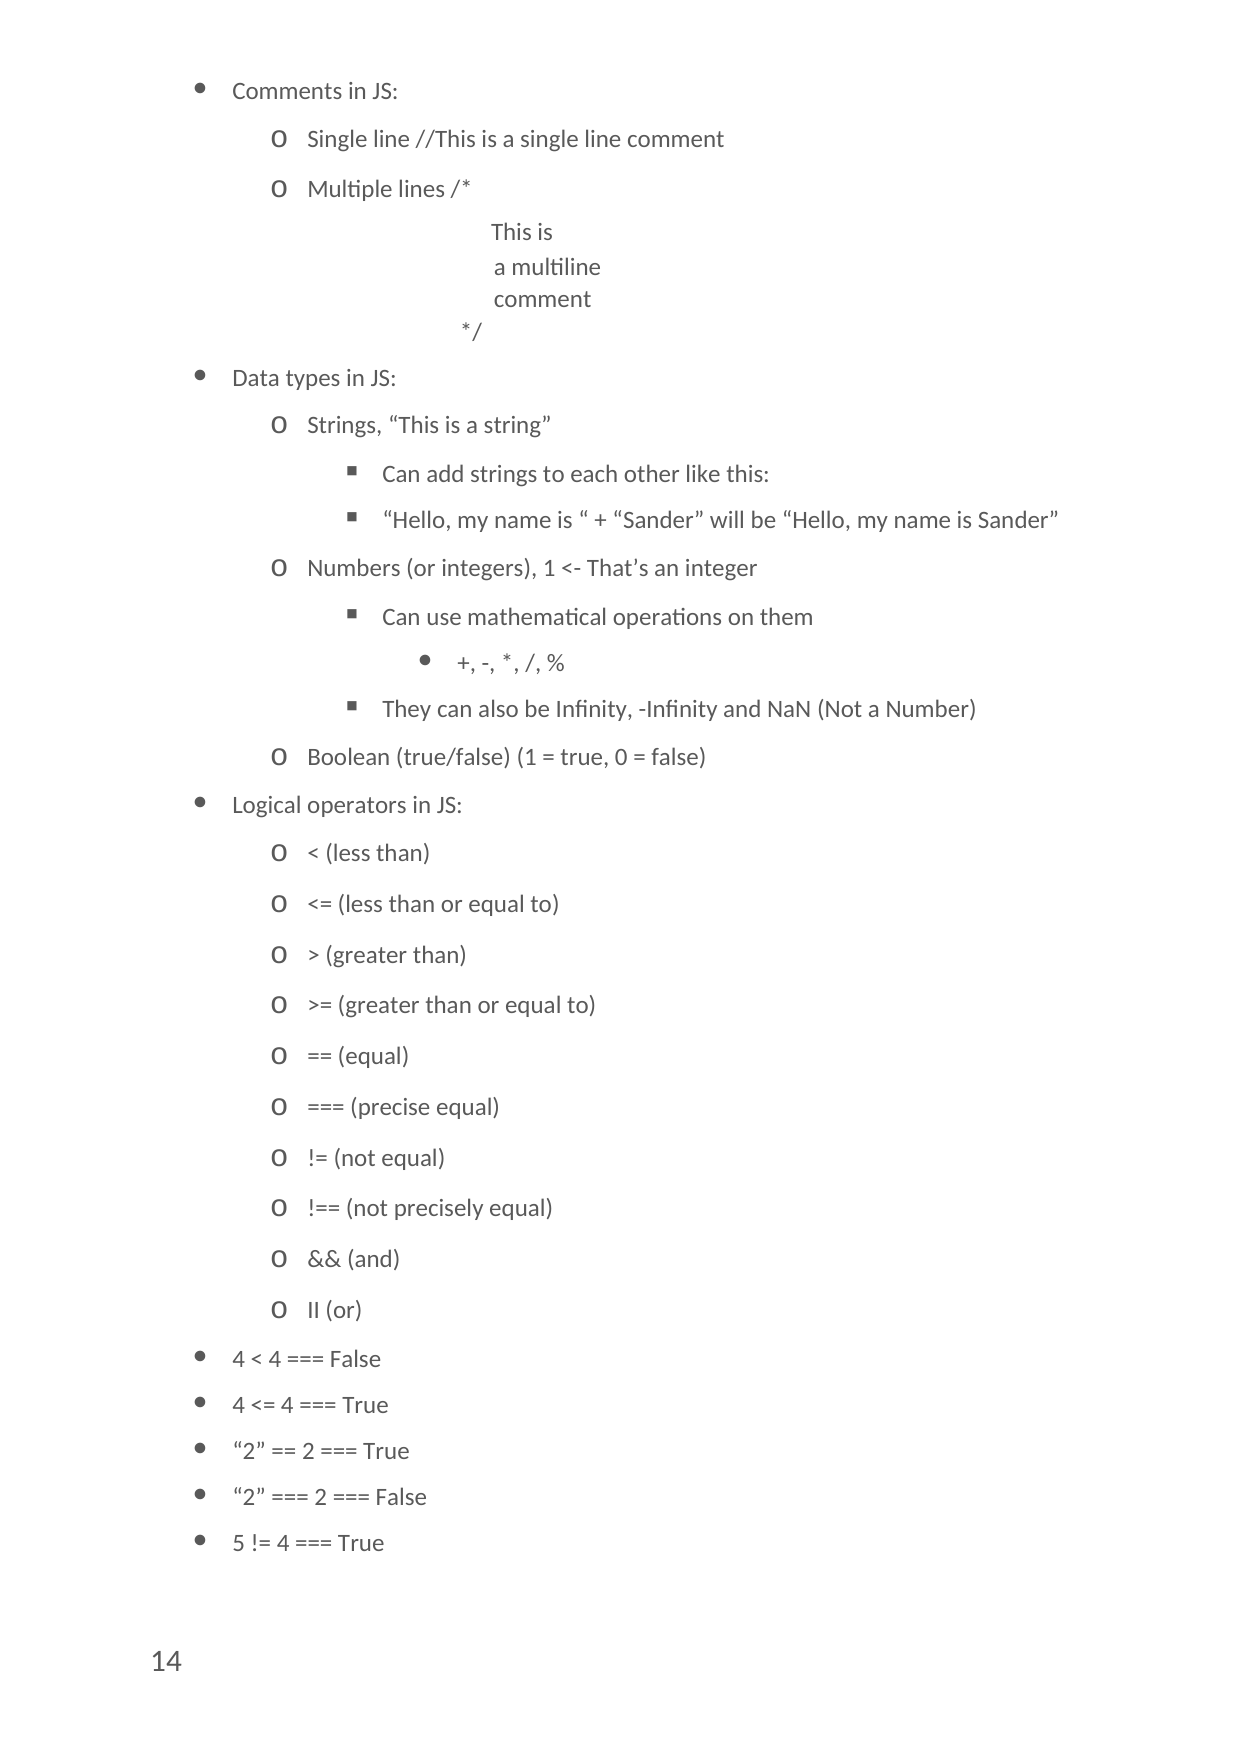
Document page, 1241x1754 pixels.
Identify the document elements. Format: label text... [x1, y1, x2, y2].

list !== (not precisely equal) [269, 1191, 1090, 1226]
list < (less than) [269, 836, 1090, 871]
list != (not equal) [269, 1140, 1090, 1175]
list Multiple lines /* This is a multiline comment */ [269, 172, 1090, 347]
list 4 <= 4 === True [194, 1389, 1090, 1420]
list “Hello, my name is “ + “Sander” will be “Hello, my name is Sander” [344, 504, 1090, 536]
list == (equal) [269, 1038, 1090, 1074]
list 5 != 4 === True [194, 1527, 1090, 1558]
list Strings, “This is a string” [269, 408, 1090, 443]
list “2” === 2 === False [194, 1481, 1090, 1512]
list Can add strings to each other like this: [344, 458, 1090, 489]
list > (greater than) [269, 937, 1090, 972]
list “2” == 2 === True [194, 1435, 1090, 1466]
list Logical operators in JS: [194, 790, 1090, 821]
list Can use mathematical operations on them [344, 601, 1090, 632]
list >= (greater than or equal to) [269, 988, 1090, 1023]
list II (or) [269, 1292, 1090, 1328]
list Comments in JS: [194, 75, 1090, 106]
list They can also be Infinity, -Infinity and NaN (Not a Number) [344, 693, 1090, 724]
list 4 < 4 === False [194, 1343, 1090, 1374]
list Single line //This is a single line comment [269, 121, 1090, 156]
list <= (less than or equal to) [269, 886, 1090, 922]
list === (precise equal) [269, 1089, 1090, 1125]
list && (and) [269, 1241, 1090, 1277]
list Data types in JS: [194, 362, 1090, 393]
list +, -, *, /, % [419, 647, 1090, 678]
list Boolean (true/false) (1 = true, 0 = false) [269, 739, 1090, 774]
list Numbers (or integers), 1 <- That’s an integer [269, 550, 1090, 586]
